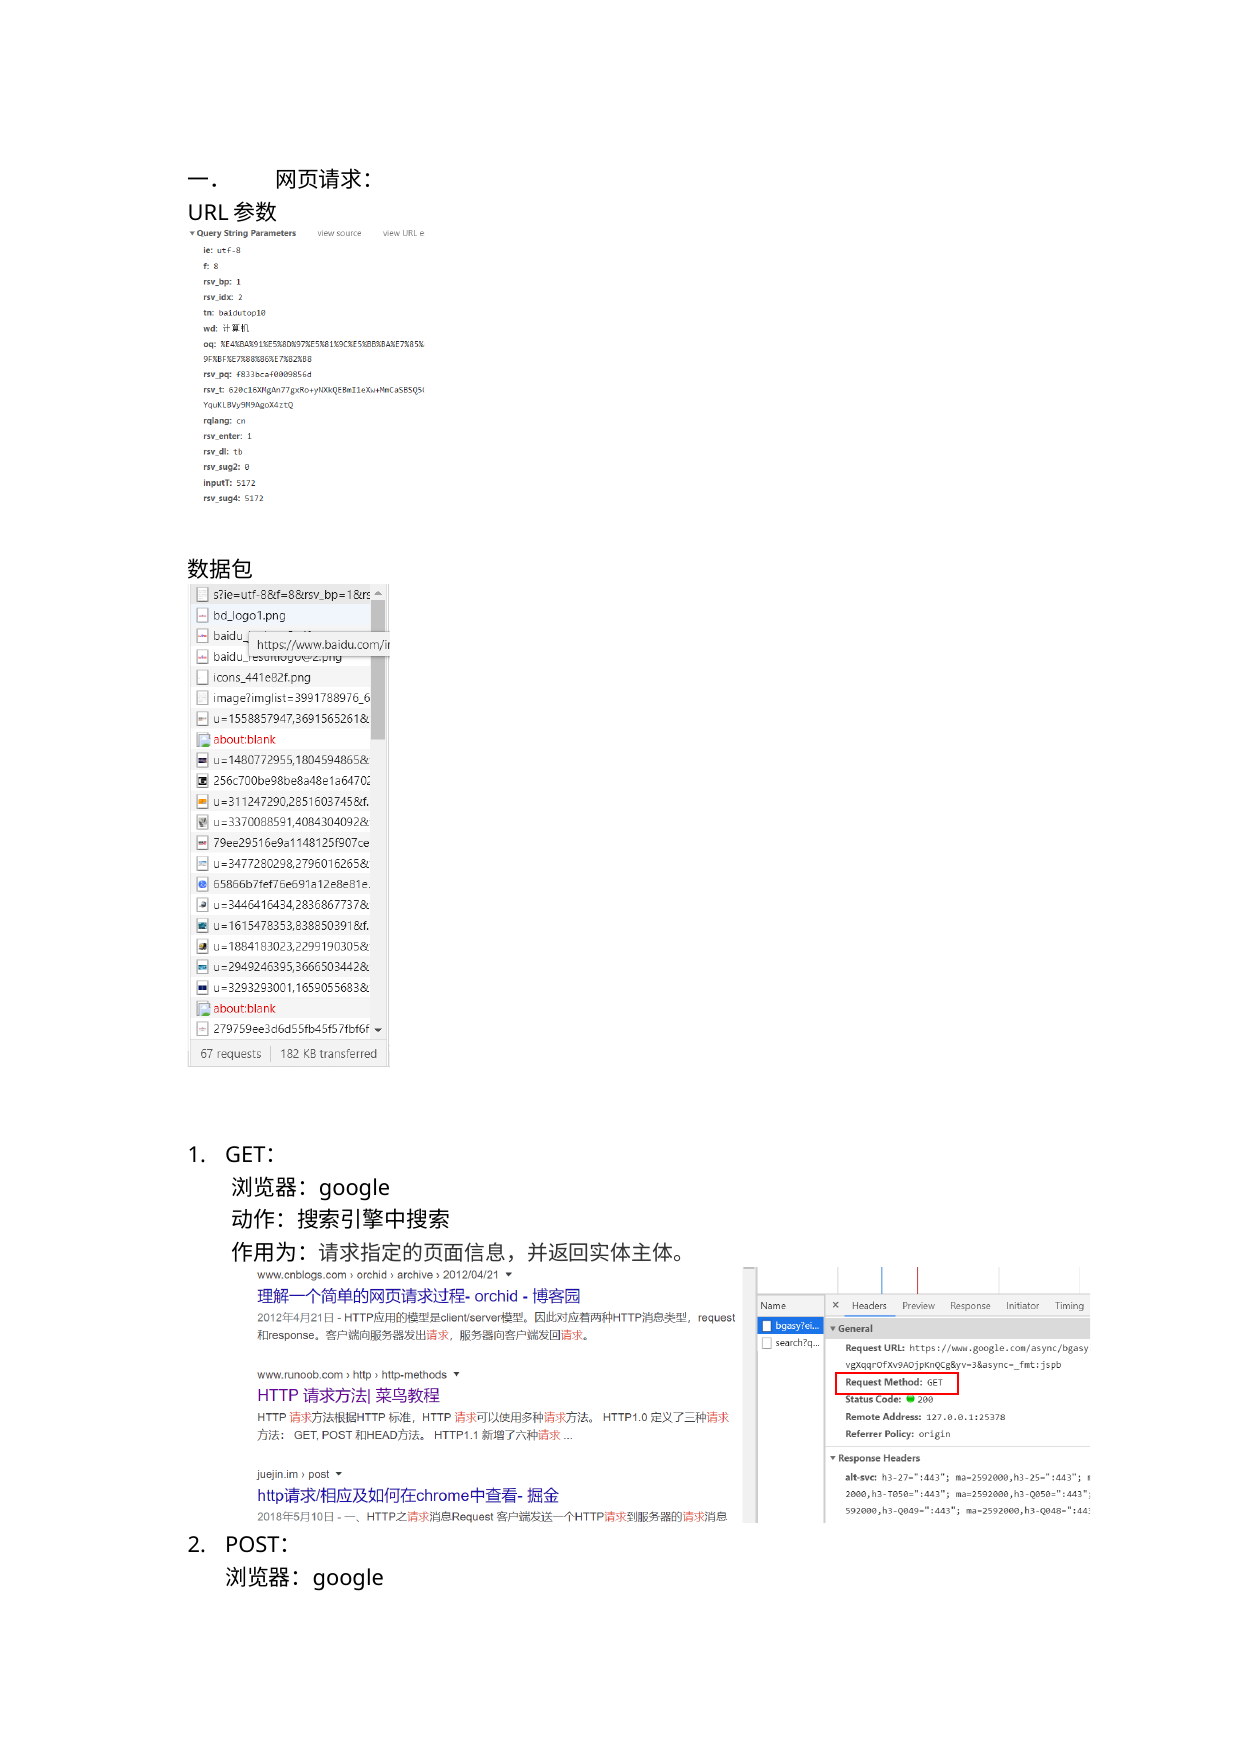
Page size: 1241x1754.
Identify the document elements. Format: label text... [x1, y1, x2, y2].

text 数据包 [187, 552, 1053, 1072]
text 作用为：请求指定的页面信息，并返回实体主体。 [187, 1234, 1053, 1267]
list 网页请求： [187, 162, 1053, 194]
list POST： [187, 1527, 1053, 1559]
text URL参数 [187, 194, 1053, 227]
list 浏览器：google [225, 1559, 1053, 1592]
picture [225, 1267, 1091, 1523]
picture [187, 227, 425, 509]
picture [187, 584, 390, 1067]
text 浏览器：google [187, 1169, 1053, 1202]
text 动作：搜索引擎中搜索 [187, 1202, 1053, 1234]
list GET： [187, 1137, 1053, 1169]
